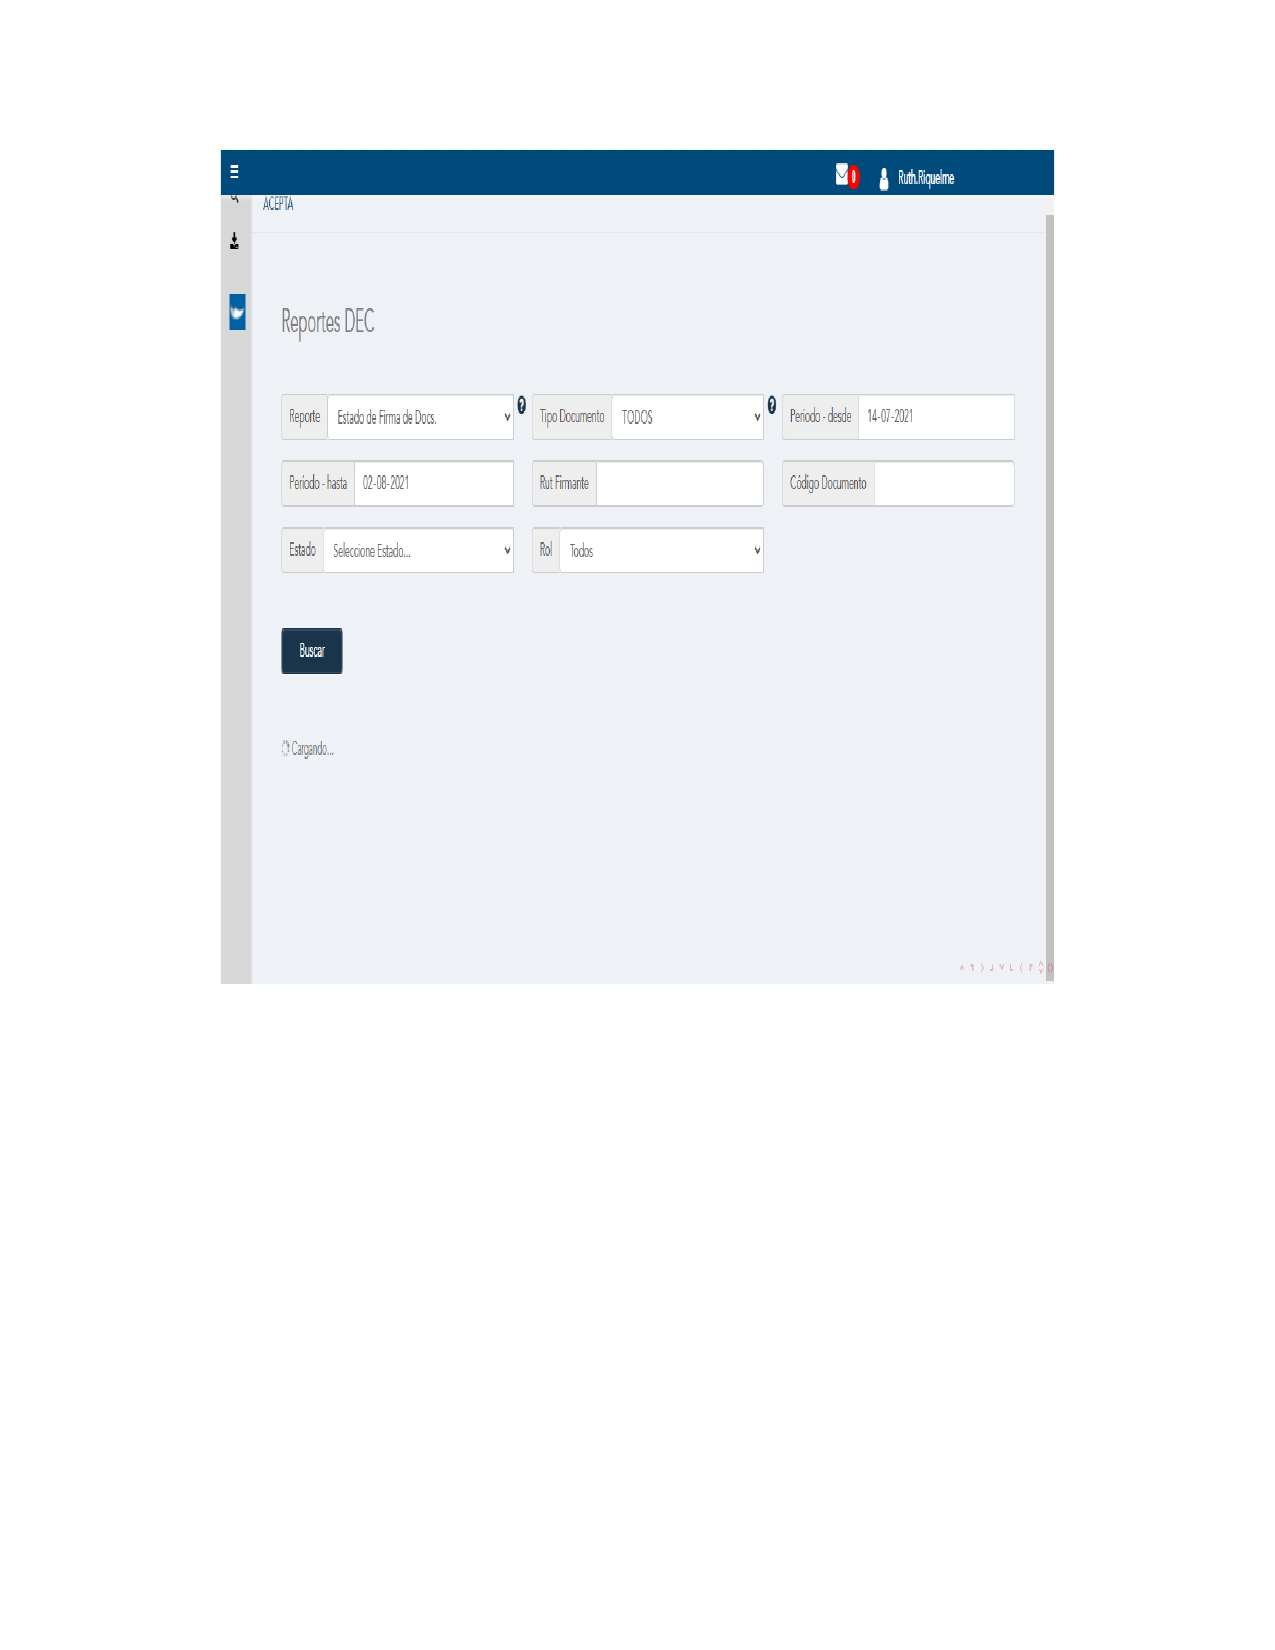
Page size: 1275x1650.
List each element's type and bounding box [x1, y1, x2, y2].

picture [220, 184, 1055, 1018]
